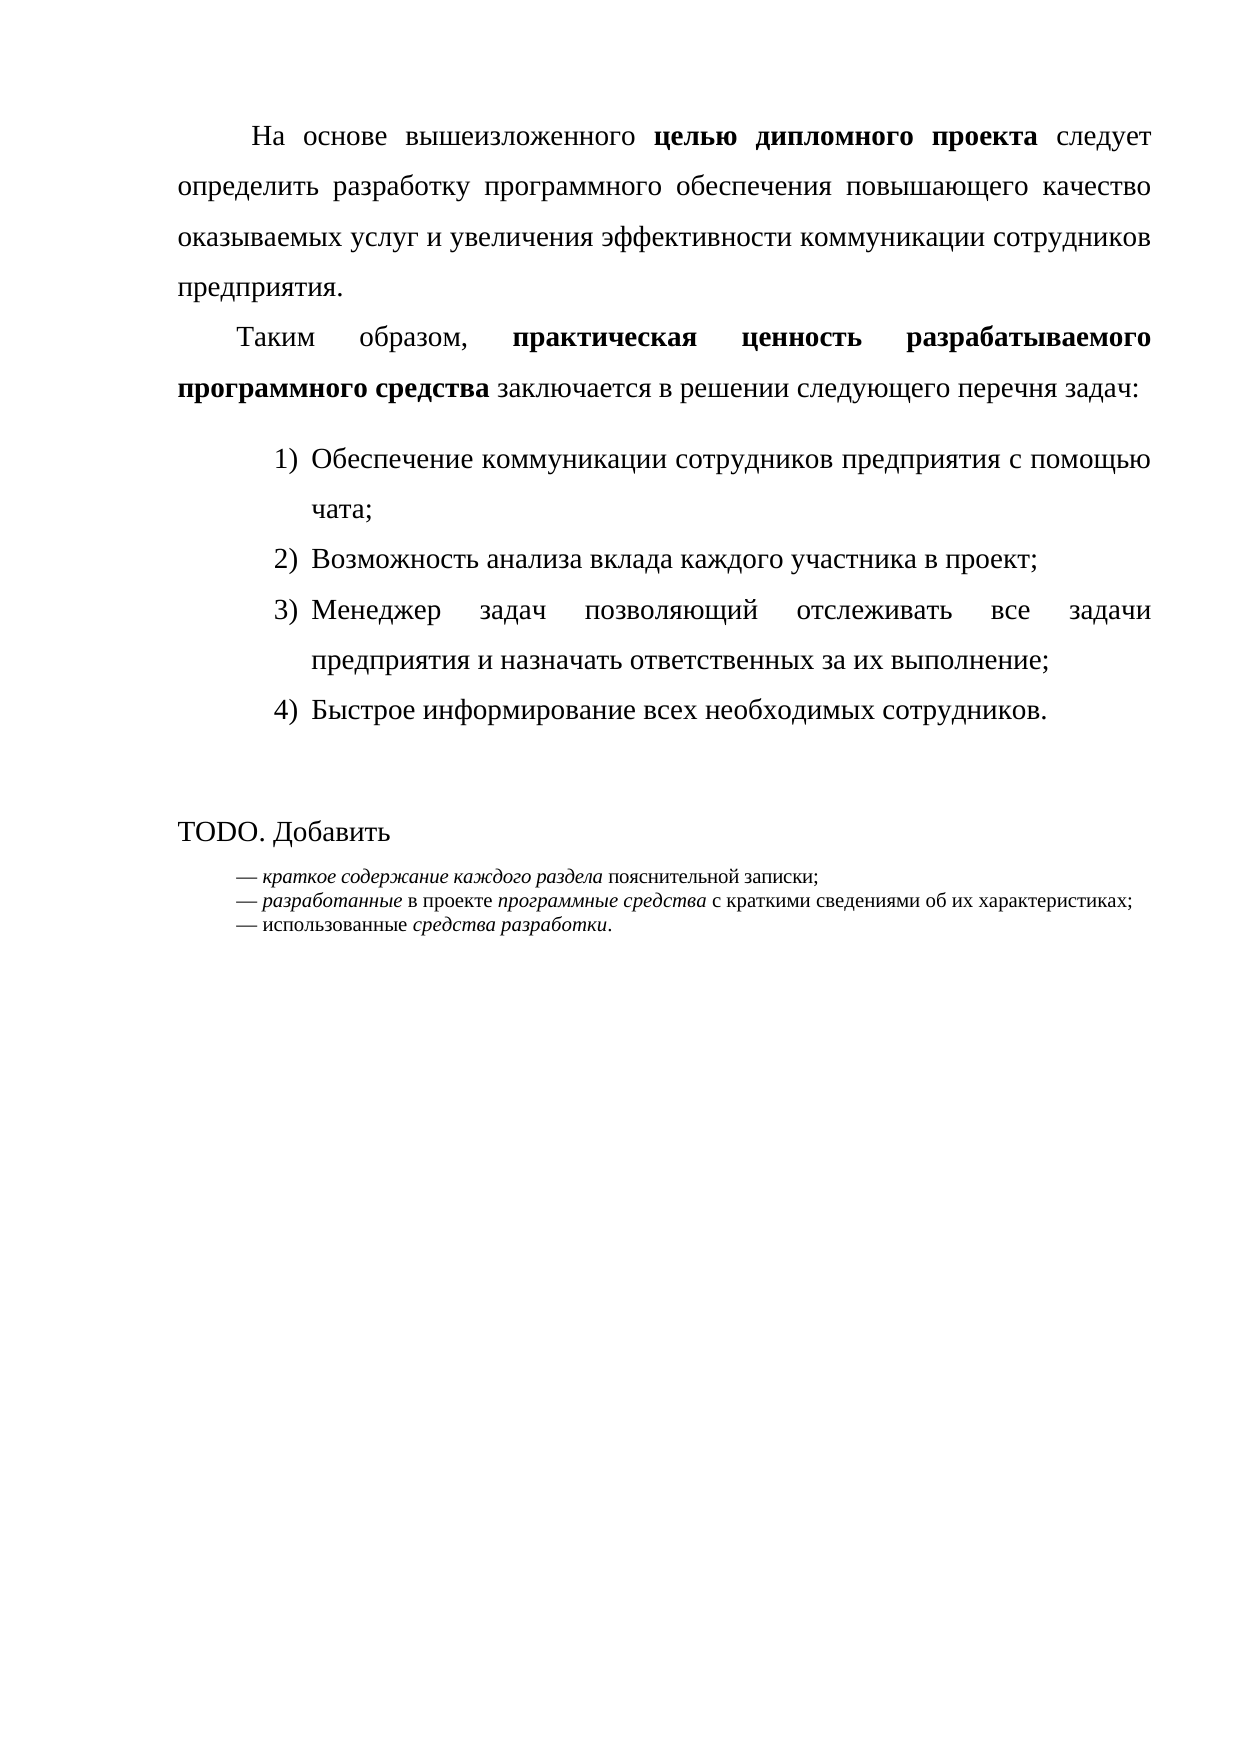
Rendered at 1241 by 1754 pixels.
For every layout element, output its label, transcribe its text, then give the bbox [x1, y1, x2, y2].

list Быстрое информирование всех необходимых сотрудников. [274, 692, 1152, 726]
text Таким образом, практическая ценность разрабатываемого программного средства заключается в решении следующего перечня задач: [177, 319, 1152, 403]
text — краткое содержание каждого раздела пояснительной записки; [177, 864, 1152, 888]
text — использованные средства разработки. [177, 912, 1152, 936]
text TODO. Добавить [177, 814, 1152, 847]
list Возможность анализа вклада каждого участника в проект; [274, 541, 1152, 575]
list Менеджер задач позволяющий отслеживать все задачи предприятия и назначать ответственных за их выполнение; [274, 592, 1152, 676]
list Обеспечение коммуникации сотрудников предприятия с помощью чата; [274, 441, 1152, 525]
text — разработанные в проекте программные средства с краткими сведениями об их характеристиках; [177, 888, 1152, 912]
